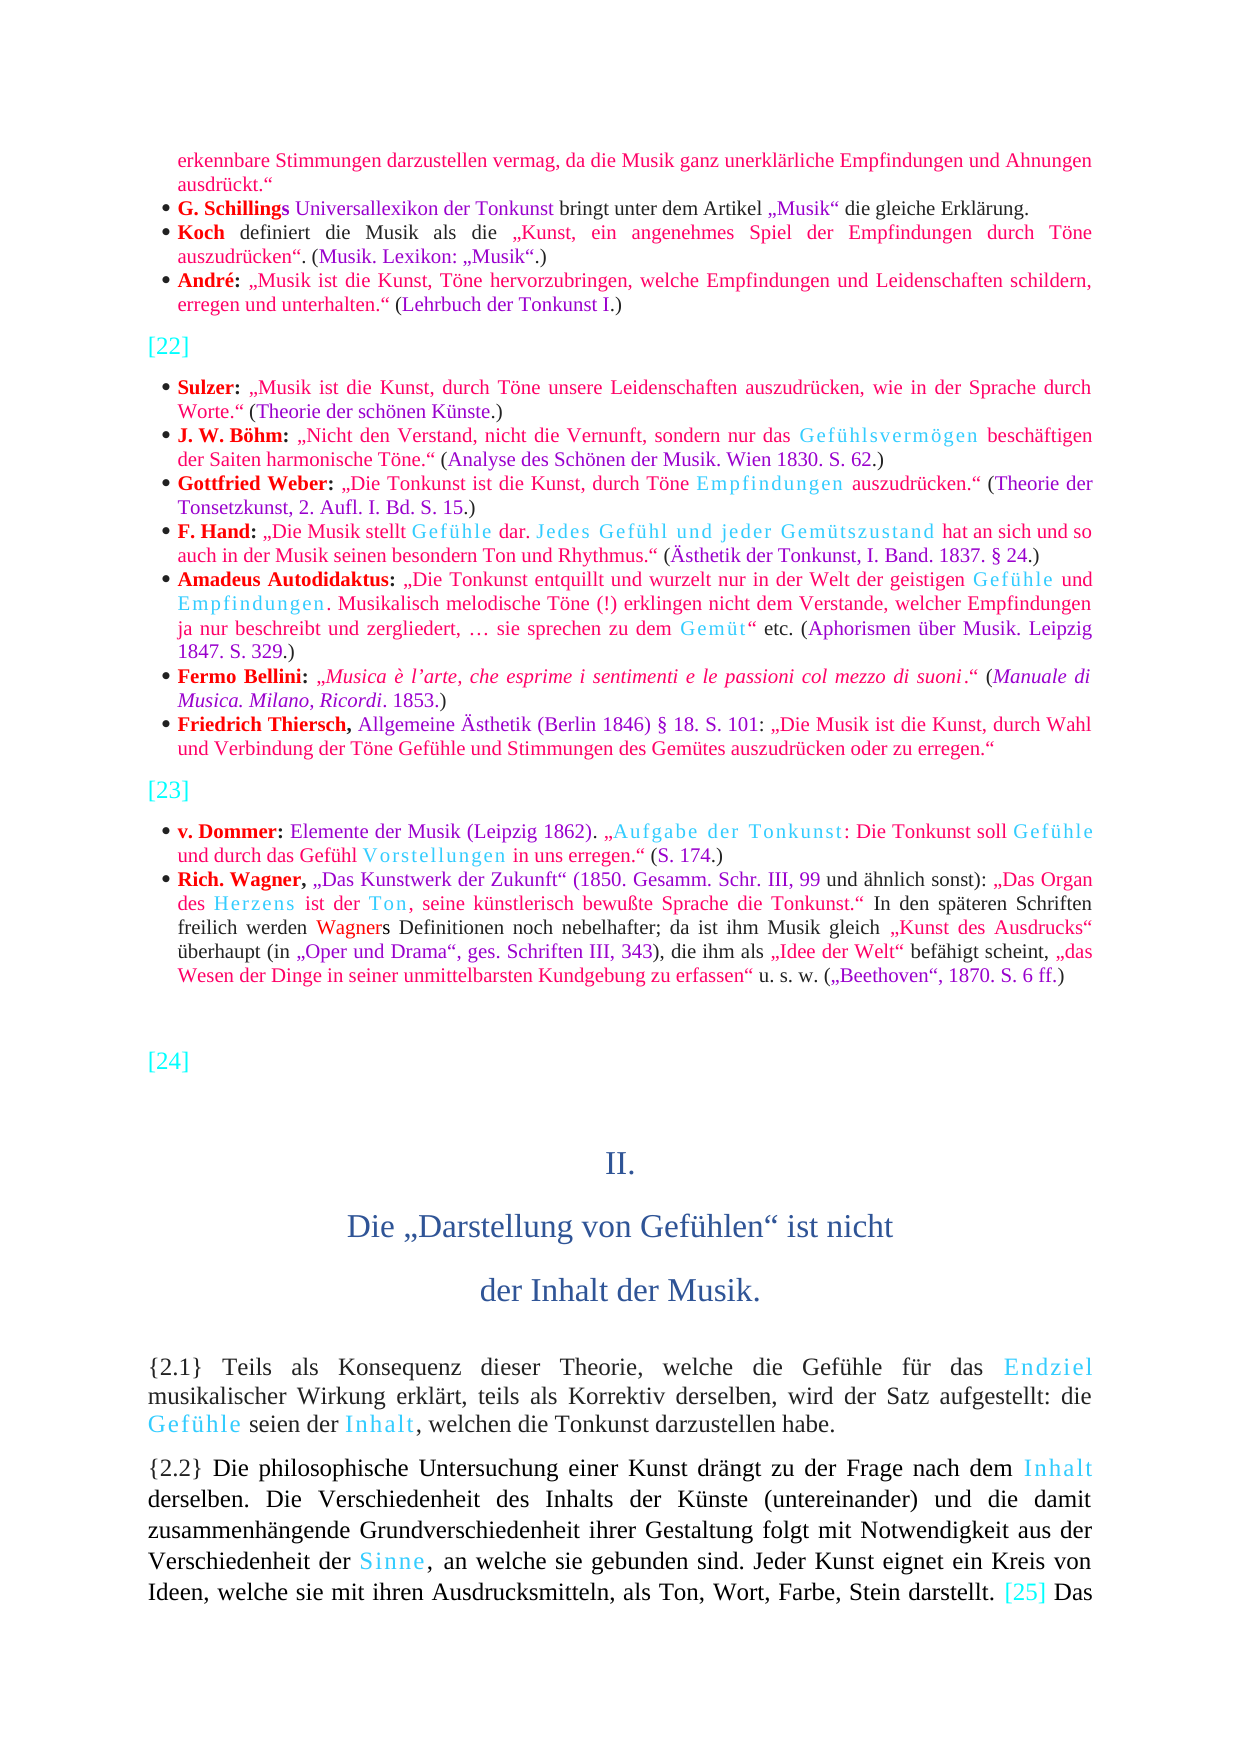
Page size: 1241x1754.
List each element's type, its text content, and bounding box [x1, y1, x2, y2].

subtitle Die „Darstellung von Gefühlen“ ist nicht [148, 1207, 1093, 1245]
list Gottfried Weber: „Die Tonkunst ist die Kunst, durch Töne Empfindungen auszudrücken.“ (Theorie der Tonsetzkunst, 2. Aufl. I. Bd. S. 15.) [162, 471, 1093, 519]
text [22] [148, 331, 1093, 360]
text {2.1} Teils als Konsequenz dieser Theorie, welche die Gefühle für das Endziel musikalischer Wirkung erklärt, teils als Korrektiv derselben, wird der Satz aufgestellt: die Gefühle seien der Inhalt, welchen die Tonkunst darzustellen habe. [148, 1352, 1093, 1438]
list F. Hand: „Die Musik stellt Gefühle dar. Jedes Gefühl und jeder Gemütszustand hat an sich und so auch in der Musik seinen besondern Ton und Rhythmus.“ (Ästhetik der Tonkunst, I. Band. 1837. § 24.) [162, 519, 1093, 567]
list G. Schillings Universallexikon der Tonkunst bringt unter dem Artikel „Musik“ die gleiche Erklärung. [162, 196, 1093, 220]
text [24] [148, 1046, 1093, 1074]
list Amadeus Autodidaktus: „Die Tonkunst entquillt und wurzelt nur in der Welt der geistigen Gefühle und Empfindungen. Musikalisch melodische Töne (!) erklingen nicht dem Verstande, welcher Empfindungen ja nur beschreibt und zergliedert, … sie sprechen zu dem Gemüt“ etc. (Aphorismen über Musik. Leipzig 1847. S. 329.) [162, 567, 1093, 663]
list Koch definiert die Musik als die „Kunst, ein angenehmes Spiel der Empfindungen durch Töne auszudrücken“. (Musik. Lexikon: „Musik“.) [162, 220, 1093, 268]
list J. W. Böhm: „Nicht den Verstand, nicht die Vernunft, sondern nur das Gefühlsvermögen beschäftigen der Saiten harmonische Töne.“ (Analyse des Schönen der Musik. Wien 1830. S. 62.) [162, 423, 1093, 471]
subtitle der Inhalt der Musik. [148, 1270, 1093, 1308]
list Sulzer: „Musik ist die Kunst, durch Töne unsere Leidenschaften auszudrücken, wie in der Sprache durch Worte.“ (Theorie der schönen Künste.) [162, 375, 1093, 423]
list André: „Musik ist die Kunst, Töne hervorzubringen, welche Empfindungen und Leidenschaften schildern, erregen und unterhalten.“ (Lehrbuch der Tonkunst I.) [162, 268, 1093, 316]
list Rich. Wagner, „Das Kunstwerk der Zukunft“ (1850. Gesamm. Schr. III, 99 und ähnlich sonst): „Das Organ des Herzens ist der Ton, seine künstlerisch bewußte Sprache die Tonkunst.“ In den späteren Schriften freilich werden Wagners Definitionen noch nebelhafter; da ist ihm Musik gleich „Kunst des Ausdrucks“ überhaupt (in „Oper und Drama“, ges. Schriften III, 343), die ihm als „Idee der Welt“ befähigt scheint, „das Wesen der Dinge in seiner unmittelbarsten Kundgebung zu erfassen“ u. s. w. („Beethoven“, 1870. S. 6 ff.) [162, 867, 1093, 987]
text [148, 1453, 1093, 1606]
list Friedrich Thiersch, Allgemeine Ästhetik (Berlin 1846) § 18. S. 101: „Die Musik ist die Kunst, durch Wahl und Verbindung der Töne Gefühle und Stimmungen des Gemütes auszudrücken oder zu erregen.“ [162, 712, 1093, 760]
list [162, 148, 1093, 196]
list v. Dommer: Elemente der Musik (Leipzig 1862). „Aufgabe der Tonkunst: Die Tonkunst soll Gefühle und durch das Gefühl Vorstellungen in uns erregen.“ (S. 174.) [162, 818, 1093, 867]
subtitle II. [148, 1143, 1093, 1182]
text [23] [148, 775, 1093, 803]
list Fermo Bellini: „Musica è l’arte, che esprime i sentimenti e le passioni col mezzo di suoni.“ (Manuale di Musica. Milano, Ricordi. 1853.) [162, 663, 1093, 712]
